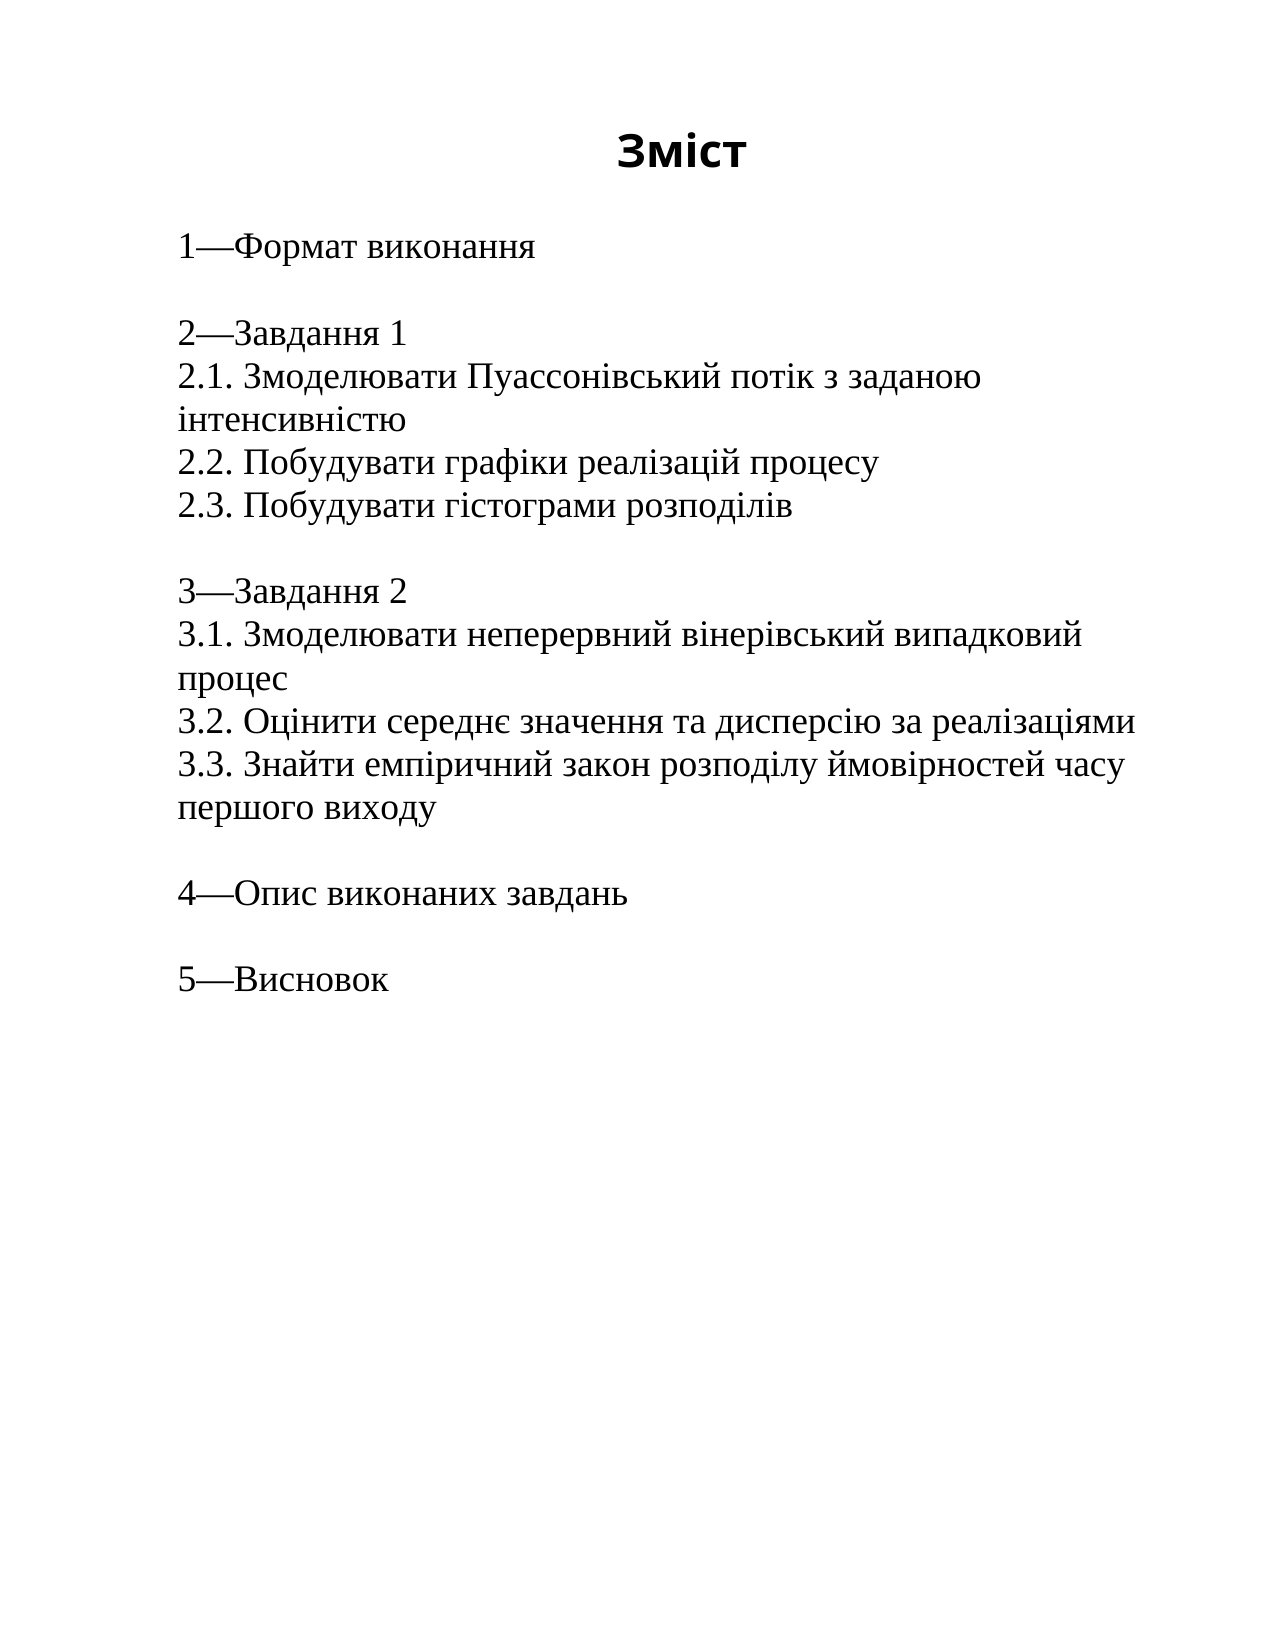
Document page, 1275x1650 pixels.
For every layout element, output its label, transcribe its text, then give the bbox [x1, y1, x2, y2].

text 3—Завдання 2 [177, 569, 1186, 612]
text 3.2. Оцінити середнє значення та дисперсію за реалізаціями [177, 698, 1186, 741]
text 3.1. Змоделювати неперервний вінерівський випадковий процес [177, 612, 1186, 698]
text 2.1. Змоделювати Пуассонівський потік з заданою інтенсивністю [177, 353, 1186, 439]
text 4—Опис виконаних завдань [177, 871, 1186, 914]
text 3.3. Знайти емпіричний закон розподілу ймовірностей часу першого виходу [177, 741, 1186, 827]
text 2.2. Побудувати графіки реалізацій процесу [177, 439, 1186, 482]
text Зміст [177, 118, 1186, 181]
text 2—Завдання 1 [177, 310, 1186, 353]
text 2.3. Побудувати гістограми розподілів [177, 482, 1186, 526]
text 5—Висновок [177, 957, 1186, 1000]
text 1—Формат виконання [177, 224, 1186, 267]
